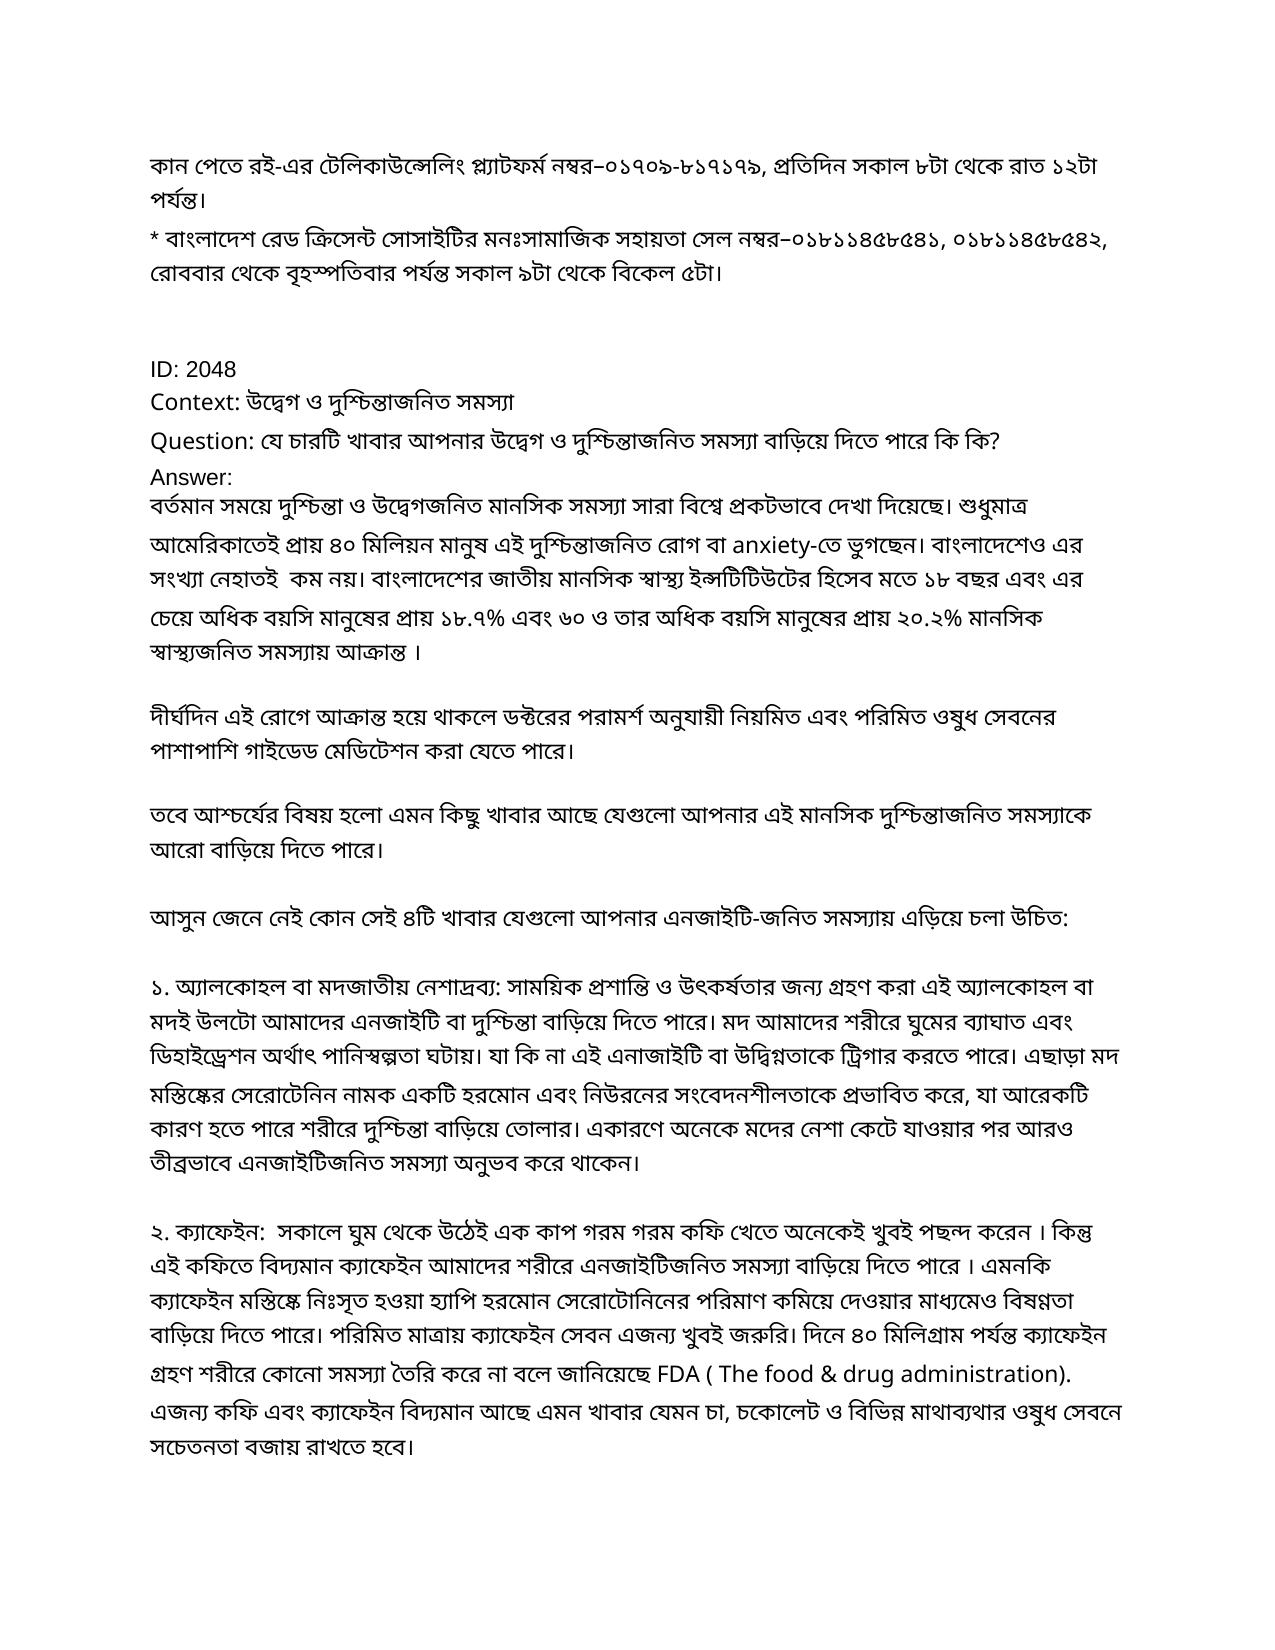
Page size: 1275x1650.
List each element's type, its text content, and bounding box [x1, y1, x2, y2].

text তবে আশ্চর্যের বিষয় হলো এমন কিছু খাবার আছে যেগুলো আপনার এই মানসিক দুশ্চিন্তাজনিত সমস্যাকে আরো বাড়িয়ে দিতে পারে। [150, 803, 1125, 868]
text ১. অ্যালকোহল বা মদজাতীয় নেশাদ্রব্য: সাময়িক প্রশান্তি ও উৎকর্ষতার জন্য গ্রহণ করা এই অ্যালকোহল বা মদই উলটো আমাদের এনজাইটি বা দুশ্চিন্তা বাড়িয়ে দিতে পারে। মদ আমাদের শরীরে ঘুমের ব্যাঘাত এবং ডিহাইড্রেশন অর্থাৎ পানিস্বল্পতা ঘটায়। যা কি না এই এনাজাইটি বা উদ্বিগ্নতাকে ট্রিগার করতে পারে। এছাড়া মদ মস্তিষ্কের সেরোটেনিন নামক একটি হরমোন এবং নিউরনের সংবেদনশীলতাকে প্রভাবিত করে, যা আরেকটি কারণ হতে পারে শরীরে দুশ্চিন্তা বাড়িয়ে তোলার। একারণে অনেকে মদের নেশা কেটে যাওয়ার পর আরও তীব্রভাবে এনজাইটিজনিত সমস্যা অনুভব করে থাকেন। [150, 971, 1125, 1181]
text Context: উদ্বেগ ও দুশ্চিন্তাজনিত সমস্যা [150, 386, 1125, 420]
text ID: 2048 [150, 356, 1125, 382]
text Answer: [150, 464, 1125, 490]
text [150, 150, 1125, 218]
text ২. ক্যাফেইন: সকালে ঘুম থেকে উঠেই এক কাপ গরম গরম কফি খেতে অনেকেই খুবই পছন্দ করেন । কিন্তু এই কফিতে বিদ্যমান ক্যাফেইন আমাদের শরীরে এনজাইটিজনিত সমস্যা বাড়িয়ে দিতে পারে । এমনকি ক্যাফেইন মস্তিষ্কে নিঃসৃত হওয়া হ্যাপি হরমোন সেরোটোনিনের পরিমাণ কমিয়ে দেওয়ার মাধ্যমেও বিষণ্ণতা বাড়িয়ে দিতে পারে। পরিমিত মাত্রায় ক্যাফেইন সেবন এজন্য খুবই জরুরি। দিনে ৪০ মিলিগ্রাম পর্যন্ত ক্যাফেইন গ্রহণ শরীরে কোনো সমস্যা তৈরি করে না বলে জানিয়েছে FDA ( The food & drug administration). এজন্য কফি এবং ক্যাফেইন বিদ্যমান আছে এমন খাবার যেমন চা, চকোলেট ও বিভিন্ন মাথাব্যথার ওষুধ সেবনে সচেতনতা বজায় রাখতে হবে। [150, 1216, 1125, 1464]
text আসুন জেনে নেই কোন সেই ৪টি খাবার যেগুলো আপনার এনজাইটি-জনিত সমস্যায় এড়িয়ে চলা উচিত: [150, 902, 1125, 936]
text Question: যে চারটি খাবার আপনার উদ্বেগ ও দুশ্চিন্তাজনিত সমস্যা বাড়িয়ে দিতে পারে কি কি? [150, 425, 1125, 459]
text * বাংলাদেশ রেড ক্রিসেন্ট সোসাইটির মনঃসামাজিক সহায়তা সেল নম্বর–০১৮১১৪৫৮৫৪১, ০১৮১১৪৫৮৫৪২, রোববার থেকে বৃহস্পতিবার পর্যন্ত সকাল ৯টা থেকে বিকেল ৫টা। [150, 223, 1125, 291]
text দীর্ঘদিন এই রোগে আক্রান্ত হয়ে থাকলে ডক্টরের পরামর্শ অনুযায়ী নিয়মিত এবং পরিমিত ওষুধ সেবনের পাশাপাশি গাইডেড মেডিটেশন করা যেতে পারে। [150, 704, 1125, 769]
text বর্তমান সময়ে দুশ্চিন্তা ও উদ্বেগজনিত মানসিক সমস্যা সারা বিশ্বে প্রকটভাবে দেখা দিয়েছে। শুধুমাত্র আমেরিকাতেই প্রায় ৪০ মিলিয়ন মানুষ এই দুশ্চিন্তাজনিত রোগ বা anxiety-তে ভুগছেন। বাংলাদেশেও এর সংখ্যা নেহাতই কম নয়। বাংলাদেশের জাতীয় মানসিক স্বাস্থ্য ইন্সটিটিউটের হিসেব মতে ১৮ বছর এবং এর চেয়ে অধিক বয়সি মানুষের প্রায় ১৮.৭% এবং ৬০ ও তার অধিক বয়সি মানুষের প্রায় ২০.২% মানসিক স্বাস্থ্যজনিত সমস্যায় আক্রান্ত । [150, 494, 1125, 670]
